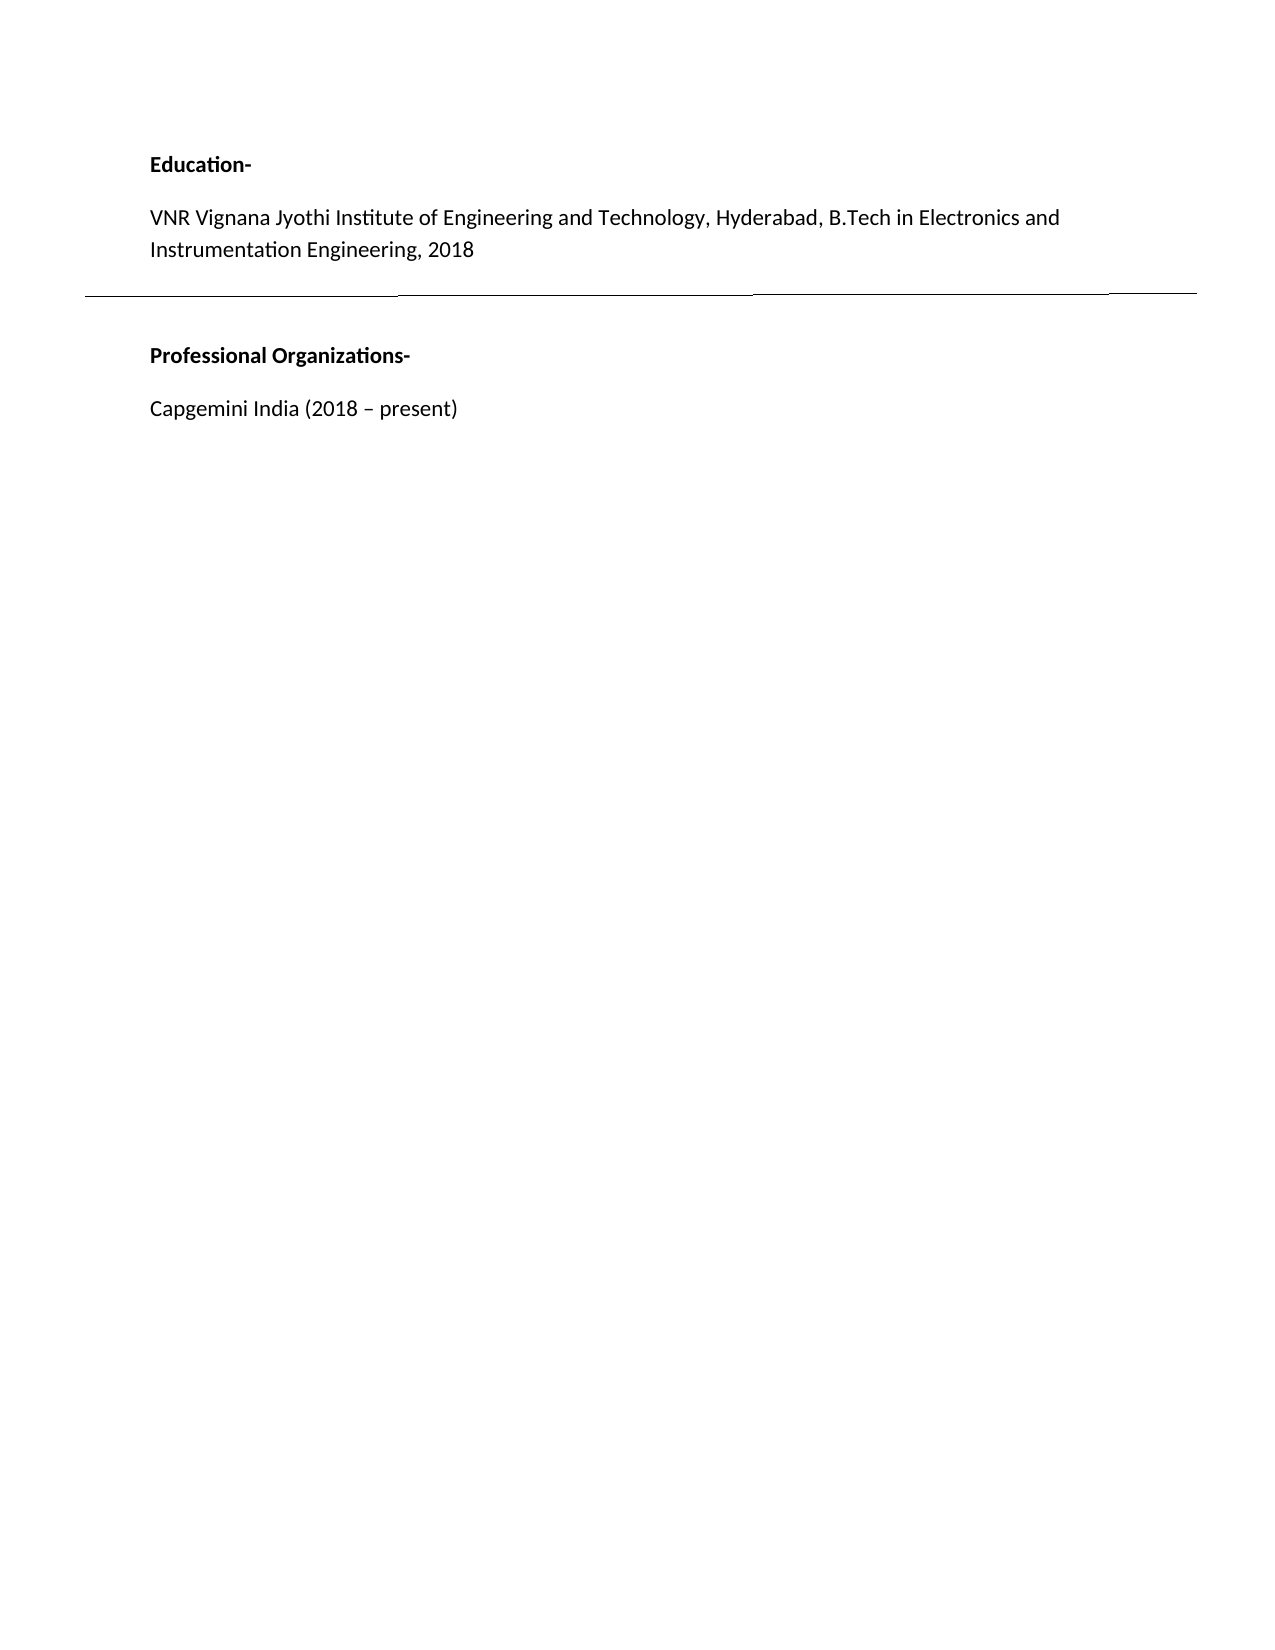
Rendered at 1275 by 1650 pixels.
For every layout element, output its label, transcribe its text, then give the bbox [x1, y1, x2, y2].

text Professional Organizations- [150, 341, 1125, 369]
text VNR Vignana Jyothi Institute of Engineering and Technology, Hyderabad, B.Tech in Electronics and Instrumentation Engineering, 2018 [150, 203, 1125, 263]
text Capgemini India (2018 – present) [150, 394, 1125, 422]
text Education- [150, 150, 1125, 178]
